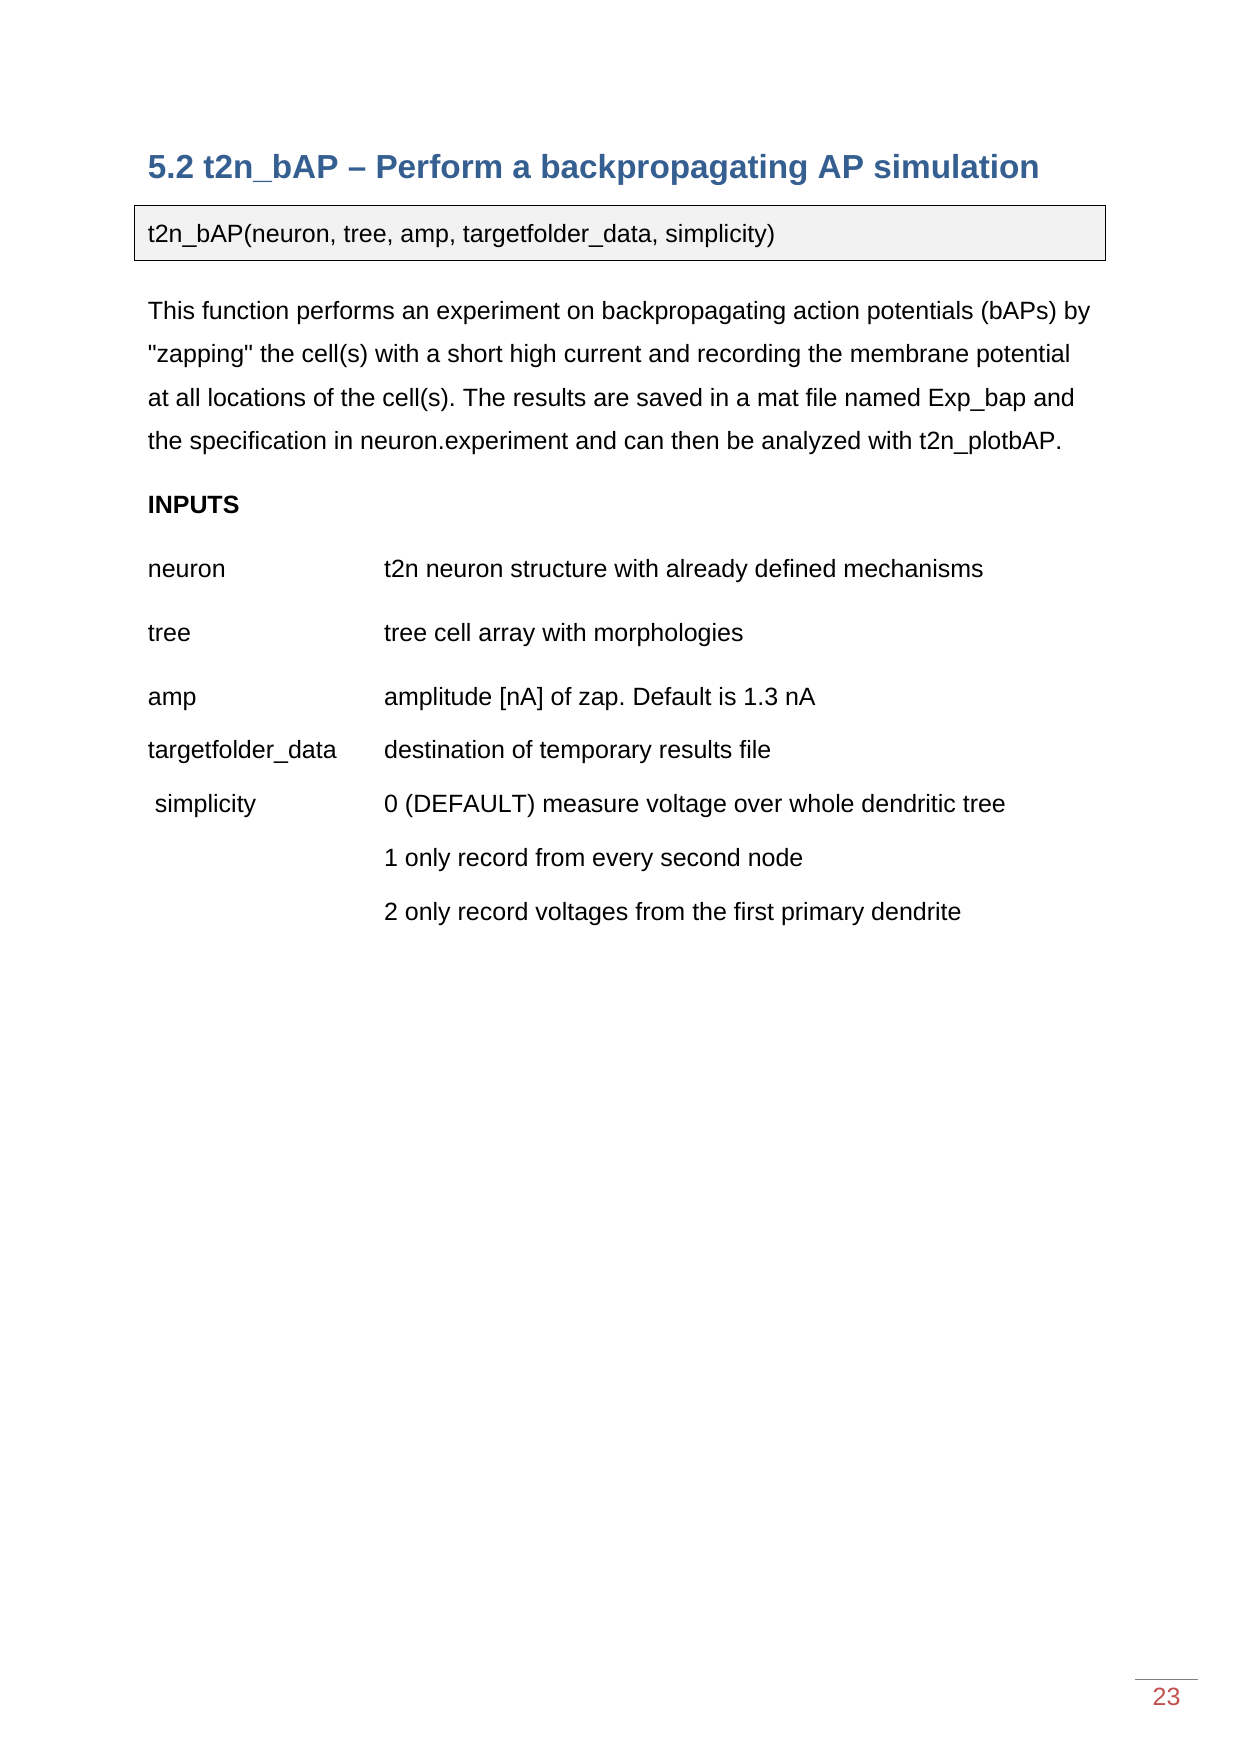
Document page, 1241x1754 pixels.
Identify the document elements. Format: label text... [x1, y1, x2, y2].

subtitle 5.2 t2n_bAP – Perform a backpropagating AP simulation [148, 148, 1093, 186]
text simplicity 0 (DEFAULT) measure voltage over whole dendritic tree [148, 789, 1093, 818]
text targetfolder_data destination of temporary results file [148, 735, 1093, 764]
text 1 only record from every second node [148, 843, 1093, 872]
text tree tree cell array with morphologies [148, 617, 1093, 646]
text This function performs an experiment on backpropagating action potentials (bAPs) by "zapping" the cell(s) with a short high current and recording the membrane potential at all locations of the cell(s). The results are saved in a mat file named Exp_bap and the specification in neuron.experiment and can then be analyzed with t2n_plotbAP. [148, 296, 1093, 454]
text t2n_bAP(neuron, tree, amp, targetfolder_data, simplicity) [135, 206, 1105, 260]
text 2 only record voltages from the first primary dendrite [148, 897, 1093, 926]
text neuron t2n neuron structure with already defined mechanisms [148, 553, 1093, 582]
text amp amplitude [nA] of zap. Default is 1.3 nA [148, 681, 1093, 710]
text INPUTS [148, 489, 1093, 518]
